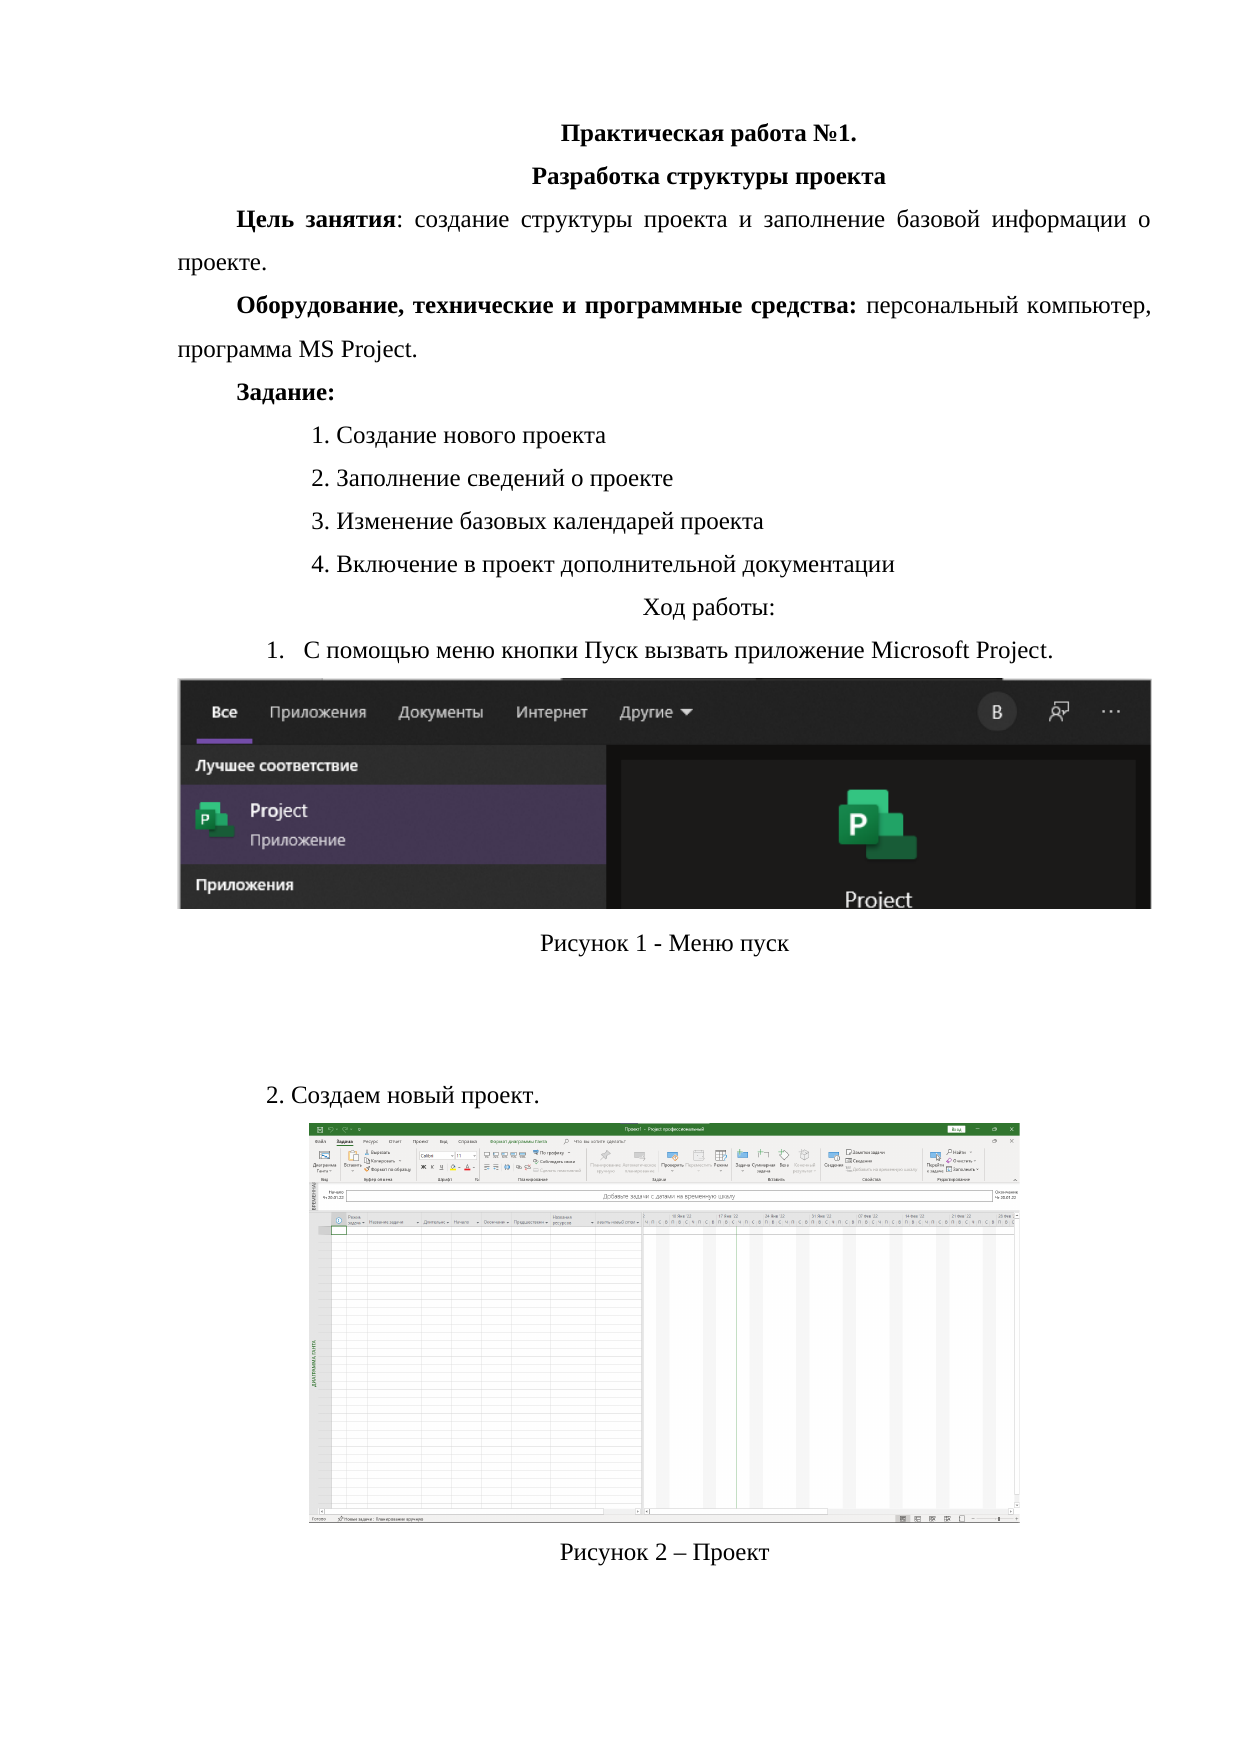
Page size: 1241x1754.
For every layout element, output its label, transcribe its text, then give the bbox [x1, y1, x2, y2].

text Задание: [177, 377, 1152, 406]
text 2. Создаем новый проект. [177, 1080, 1152, 1109]
text 2. Заполнение сведений о проекте [177, 463, 1152, 492]
text Практическая работа №1. [177, 118, 1152, 147]
text Оборудование, технические и программные средства: персональный компьютер, программа MS Project. [177, 291, 1152, 362]
text Цель занятия: создание структуры проекта и заполнение базовой информации о проекте. [177, 204, 1152, 276]
text 4. Включение в проект дополнительной документации [177, 549, 1152, 578]
picture [177, 678, 1152, 909]
text 1. Создание нового проекта [177, 420, 1152, 449]
text Рисунок 2 – Проект [177, 1537, 1152, 1566]
list С помощью меню кнопки Пуск вызвать приложение Microsoft Project. [266, 636, 1152, 664]
text Ход работы: [177, 592, 1152, 621]
text 3. Изменение базовых календарей проекта [177, 506, 1152, 535]
text Разработка структуры проекта [177, 161, 1152, 190]
text Рисунок 1 - Меню пуск [177, 928, 1152, 956]
picture [309, 1123, 1020, 1523]
